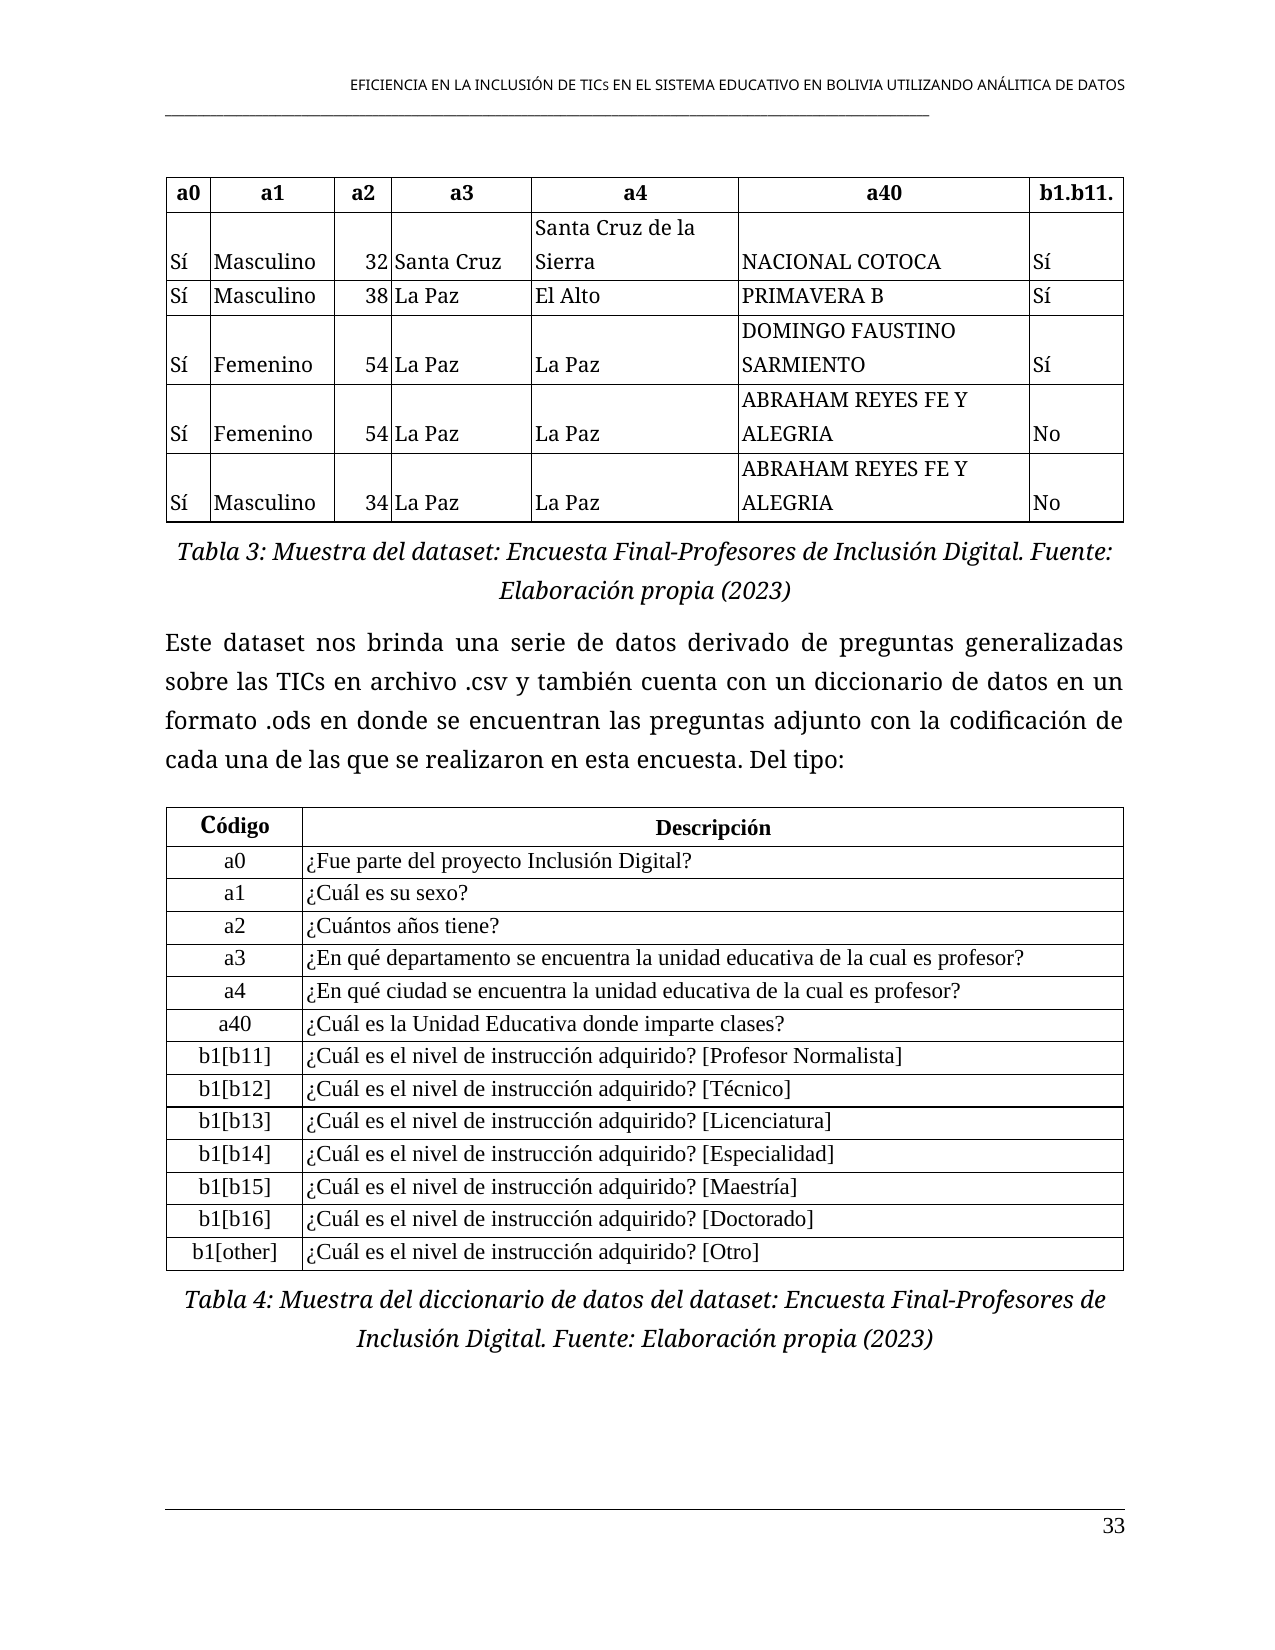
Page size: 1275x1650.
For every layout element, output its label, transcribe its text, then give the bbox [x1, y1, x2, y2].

table_header Código [167, 808, 302, 846]
text Tabla 3: Muestra del dataset: Encuesta Final-Profesores de Inclusión Digital. Fuente: Elaboración propia (2023) [165, 535, 1125, 607]
table_cell ABRAHAM REYES FE Y ALEGRIA [739, 454, 1029, 521]
table_cell ¿Cuál es el nivel de instrucción adquirido? [Especialidad] [303, 1140, 1123, 1172]
table_cell ¿En qué ciudad se encuentra la unidad educativa de la cual es profesor? [303, 977, 1123, 1009]
table_cell 34 [335, 454, 391, 521]
table_header a4 [532, 178, 738, 212]
table_cell ¿Cuál es el nivel de instrucción adquirido? [Otro] [303, 1238, 1123, 1269]
table_cell Sí [1030, 281, 1123, 315]
table_cell Masculino [211, 281, 334, 315]
table_cell ABRAHAM REYES FE Y ALEGRIA [739, 385, 1029, 453]
table_cell b1[b11] [167, 1042, 302, 1074]
table_cell ¿Fue parte del proyecto Inclusión Digital? [303, 847, 1123, 878]
table_cell PRIMAVERA B [739, 281, 1029, 315]
table_cell b1[b12] [167, 1075, 302, 1106]
table_cell Sí [167, 213, 210, 280]
table_cell 32 [335, 213, 391, 280]
table_header a1 [211, 178, 334, 212]
table_cell ¿Cuál es la Unidad Educativa donde imparte clases? [303, 1010, 1123, 1041]
table_cell Sí [167, 454, 210, 521]
table_cell b1[b15] [167, 1173, 302, 1204]
table_header a0 [167, 178, 210, 212]
table_cell a1 [167, 879, 302, 911]
table_header a2 [335, 178, 391, 212]
table_cell La Paz [392, 316, 531, 384]
table_cell Sí [167, 316, 210, 384]
table_cell a2 [167, 912, 302, 943]
table_cell 54 [335, 385, 391, 453]
table_cell b1[other] [167, 1238, 302, 1269]
table_cell Femenino [211, 385, 334, 453]
table_header b1.b11. [1030, 178, 1123, 212]
table_cell ¿En qué departamento se encuentra la unidad educativa de la cual es profesor? [303, 945, 1123, 976]
table_cell No [1030, 454, 1123, 521]
table_cell NACIONAL COTOCA [739, 213, 1029, 280]
table_cell ¿Cuál es su sexo? [303, 879, 1123, 911]
table_cell La Paz [392, 454, 531, 521]
table_cell La Paz [532, 316, 738, 384]
text Tabla 4: Muestra del diccionario de datos del dataset: Encuesta Final-Profesores de Inclusión Digital. Fuente: Elaboración propia (2023) [165, 1283, 1125, 1355]
table_cell La Paz [532, 385, 738, 453]
table_cell ¿Cuál es el nivel de instrucción adquirido? [Técnico] [303, 1075, 1123, 1106]
table_cell La Paz [532, 454, 738, 521]
table_cell Sí [167, 281, 210, 315]
table_cell Femenino [211, 316, 334, 384]
table_cell ¿Cuántos años tiene? [303, 912, 1123, 943]
table_cell Sí [167, 385, 210, 453]
table_header a40 [739, 178, 1029, 212]
table_cell b1[b16] [167, 1205, 302, 1237]
table_cell a40 [167, 1010, 302, 1041]
table_cell La Paz [392, 281, 531, 315]
table_cell Masculino [211, 213, 334, 280]
table_cell a3 [167, 945, 302, 976]
table_cell b1[b13] [167, 1108, 302, 1139]
table_cell ¿Cuál es el nivel de instrucción adquirido? [Licenciatura] [303, 1108, 1123, 1139]
table_cell a4 [167, 977, 302, 1009]
table_cell Sí [1030, 316, 1123, 384]
table_cell Santa Cruz [392, 213, 531, 280]
table_cell Masculino [211, 454, 334, 521]
table_header a3 [392, 178, 531, 212]
table_cell Santa Cruz de la Sierra [532, 213, 738, 280]
text Este dataset nos brinda una serie de datos derivado de preguntas generalizadas sobre las TICs en archivo .csv y también cuenta con un diccionario de datos en un formato .ods en donde se encuentran las preguntas adjunto con la codificación de cada una de las que se realizaron en esta encuesta. Del tipo: [165, 626, 1125, 775]
table_cell ¿Cuál es el nivel de instrucción adquirido? [Maestría] [303, 1173, 1123, 1204]
table_cell Sí [1030, 213, 1123, 280]
table_cell El Alto [532, 281, 738, 315]
table_cell 54 [335, 316, 391, 384]
table_cell ¿Cuál es el nivel de instrucción adquirido? [Profesor Normalista] [303, 1042, 1123, 1074]
table_cell a0 [167, 847, 302, 878]
table_cell ¿Cuál es el nivel de instrucción adquirido? [Doctorado] [303, 1205, 1123, 1237]
table_cell DOMINGO FAUSTINO SARMIENTO [739, 316, 1029, 384]
table_header Descripción [303, 808, 1123, 846]
table_cell La Paz [392, 385, 531, 453]
table_cell b1[b14] [167, 1140, 302, 1172]
table_cell No [1030, 385, 1123, 453]
table_cell 38 [335, 281, 391, 315]
